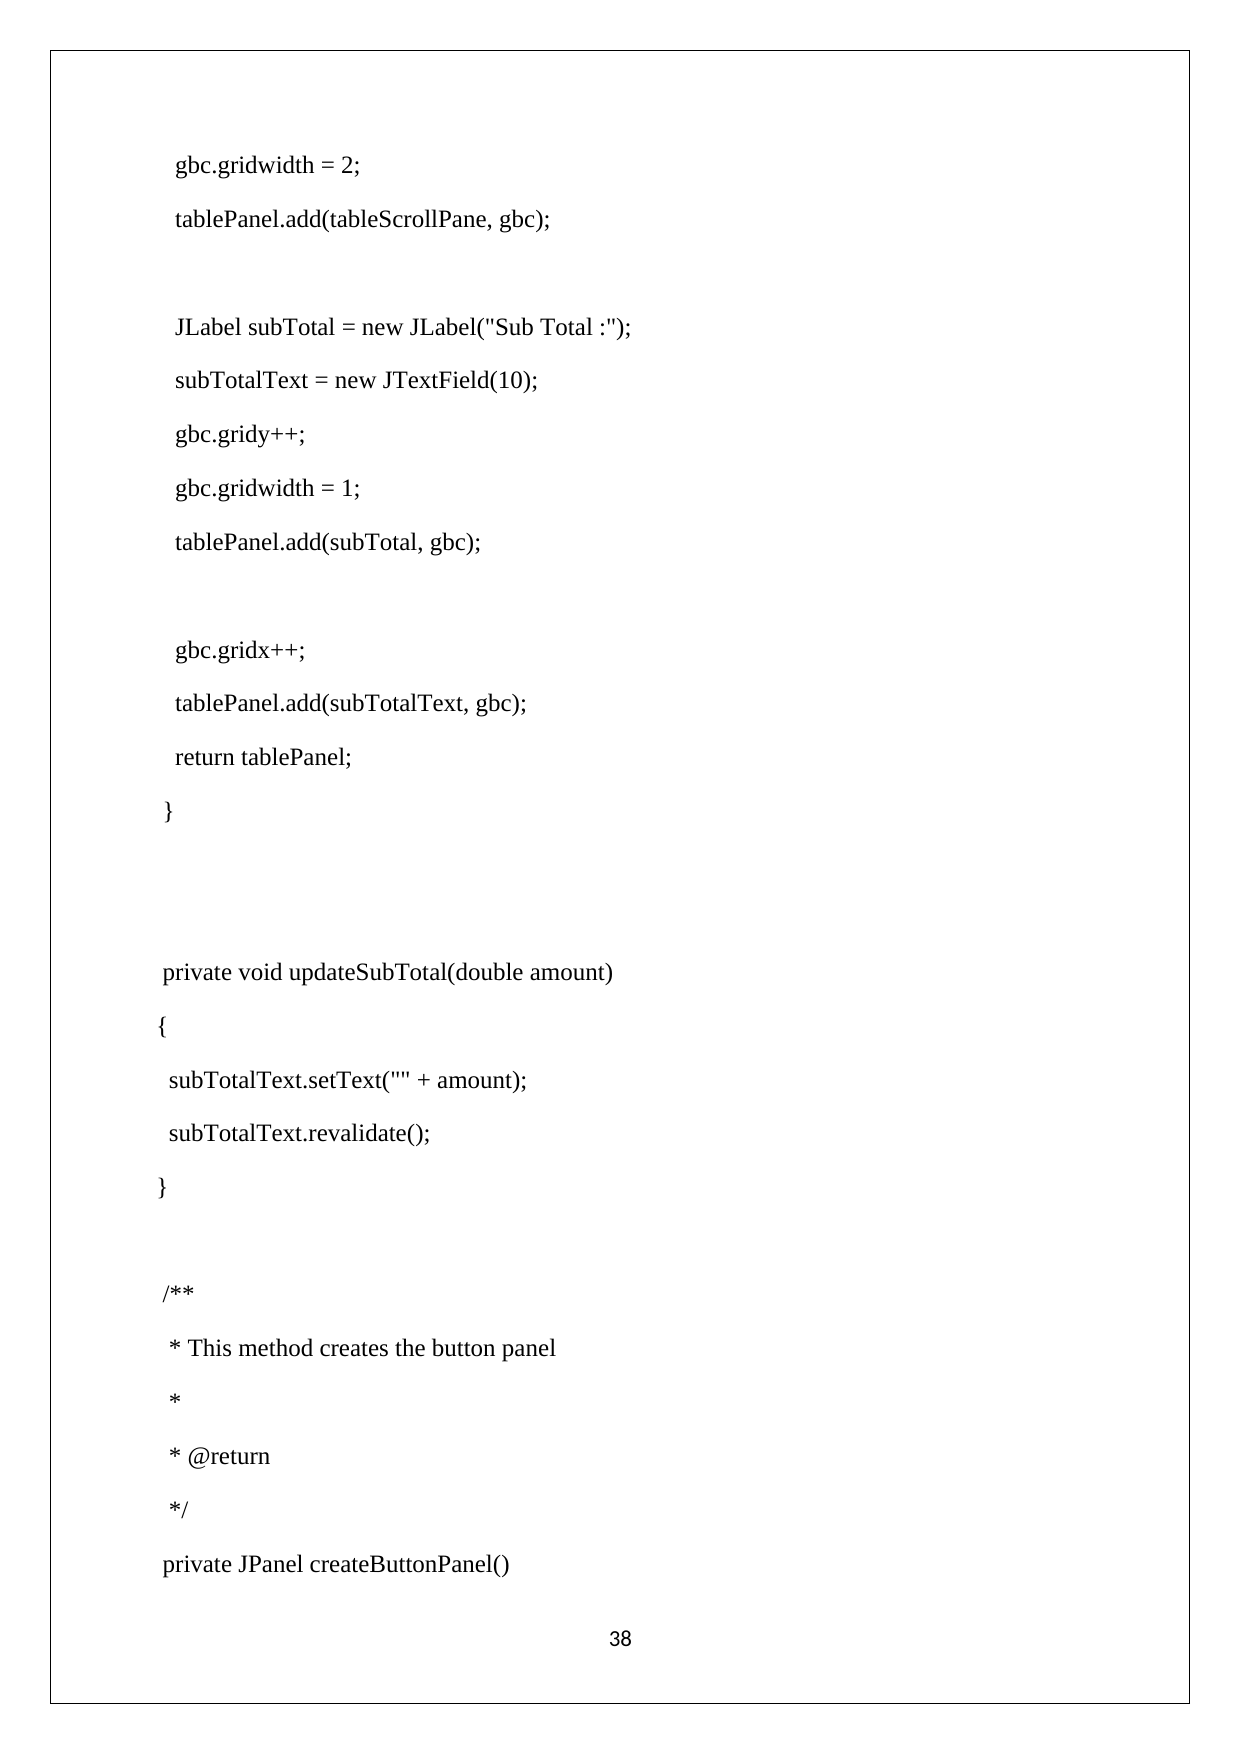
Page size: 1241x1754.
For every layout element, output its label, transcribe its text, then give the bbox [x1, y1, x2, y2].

text */ [150, 1495, 1090, 1523]
text gbc.gridwidth = 2; [150, 150, 1090, 179]
text * @return [150, 1441, 1090, 1470]
text gbc.gridy++; [150, 419, 1090, 448]
text /** [150, 1279, 1090, 1308]
text gbc.gridx++; [150, 635, 1090, 663]
text tablePanel.add(subTotalText, gbc); [150, 688, 1090, 717]
text gbc.gridwidth = 1; [150, 473, 1090, 502]
text JLabel subTotal = new JLabel("Sub Total :"); [150, 312, 1090, 340]
text } [150, 1172, 1090, 1201]
text return tablePanel; [150, 742, 1090, 771]
text * [150, 1387, 1090, 1416]
text subTotalText.revalidate(); [150, 1118, 1090, 1147]
text tablePanel.add(tableScrollPane, gbc); [150, 204, 1090, 233]
text private void updateSubTotal(double amount) [150, 957, 1090, 986]
text * This method creates the button panel [150, 1333, 1090, 1362]
text { [150, 1011, 1090, 1039]
text private JPanel createButtonPanel() [150, 1549, 1090, 1577]
text } [150, 796, 1090, 825]
text tablePanel.add(subTotal, gbc); [150, 527, 1090, 556]
text subTotalText = new JTextField(10); [150, 365, 1090, 394]
text subTotalText.setText("" + amount); [150, 1065, 1090, 1093]
